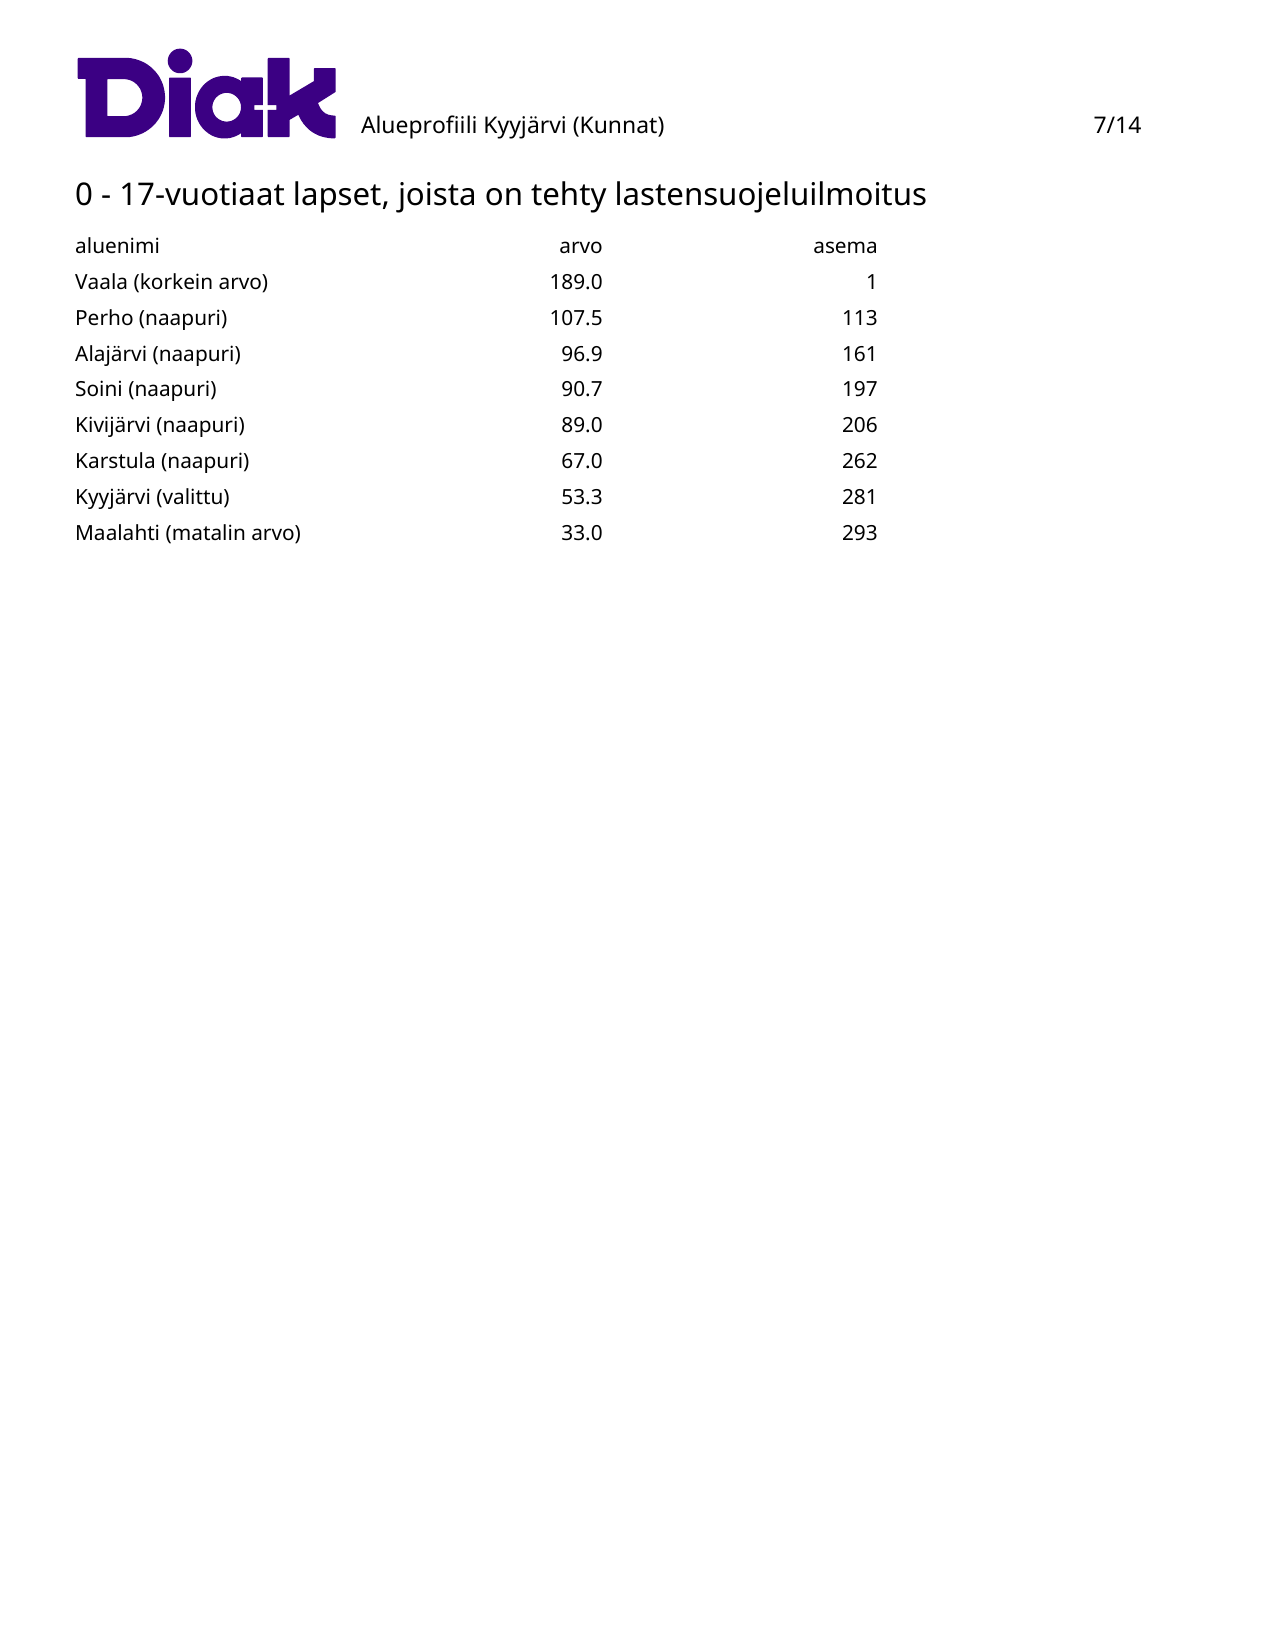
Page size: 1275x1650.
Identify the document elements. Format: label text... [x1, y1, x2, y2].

table_cell 262 [614, 443, 889, 479]
table_cell 293 [614, 515, 889, 551]
table_cell 206 [614, 407, 889, 443]
table_header aluenimi [64, 227, 339, 263]
table_cell Kyyjärvi (valittu) [64, 479, 339, 514]
subtitle 0 - 17-vuotiaat lapset, joista on tehty lastensuojeluilmoitus [75, 172, 1200, 214]
table_cell Kivijärvi (naapuri) [64, 407, 339, 443]
table_cell 1 [614, 263, 889, 299]
table_header arvo [339, 227, 614, 263]
table_cell Karstula (naapuri) [64, 443, 339, 479]
table_cell 189.0 [339, 263, 614, 299]
table_cell 33.0 [339, 515, 614, 551]
table_cell 90.7 [339, 371, 614, 407]
table_cell 197 [614, 371, 889, 407]
table_cell Soini (naapuri) [64, 371, 339, 407]
table_cell 53.3 [339, 479, 614, 514]
table_cell 161 [614, 335, 889, 371]
table_cell 96.9 [339, 335, 614, 371]
table_cell 89.0 [339, 407, 614, 443]
table_cell Maalahti (matalin arvo) [64, 515, 339, 551]
table_cell 67.0 [339, 443, 614, 479]
table_cell 113 [614, 299, 889, 335]
table_header asema [614, 227, 889, 263]
table_cell 281 [614, 479, 889, 514]
table_cell Alajärvi (naapuri) [64, 335, 339, 371]
table_cell Perho (naapuri) [64, 299, 339, 335]
table_cell 107.5 [339, 299, 614, 335]
table_cell Vaala (korkein arvo) [64, 263, 339, 299]
